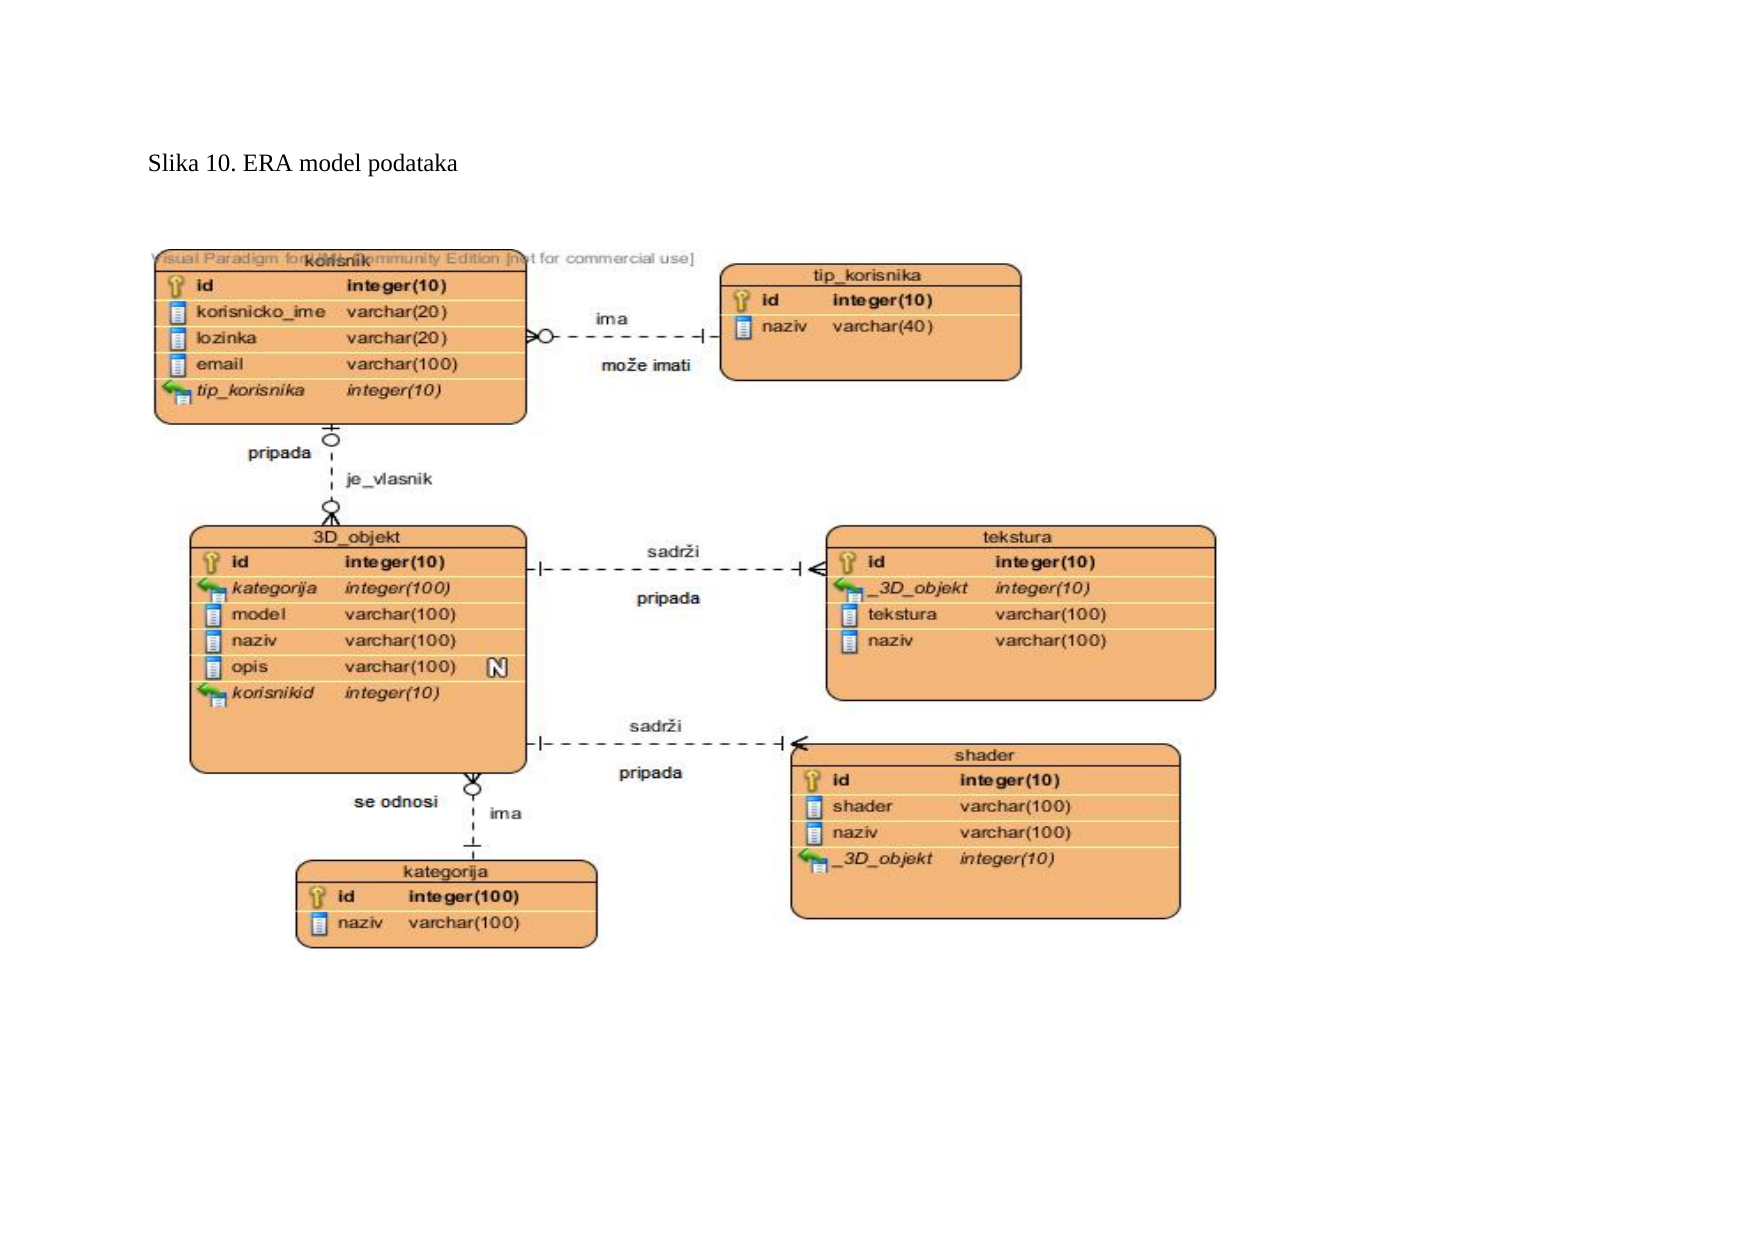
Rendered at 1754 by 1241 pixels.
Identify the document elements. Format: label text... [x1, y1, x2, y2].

text Slika 10. ERA model podataka [148, 148, 1606, 176]
picture [151, 249, 1222, 953]
